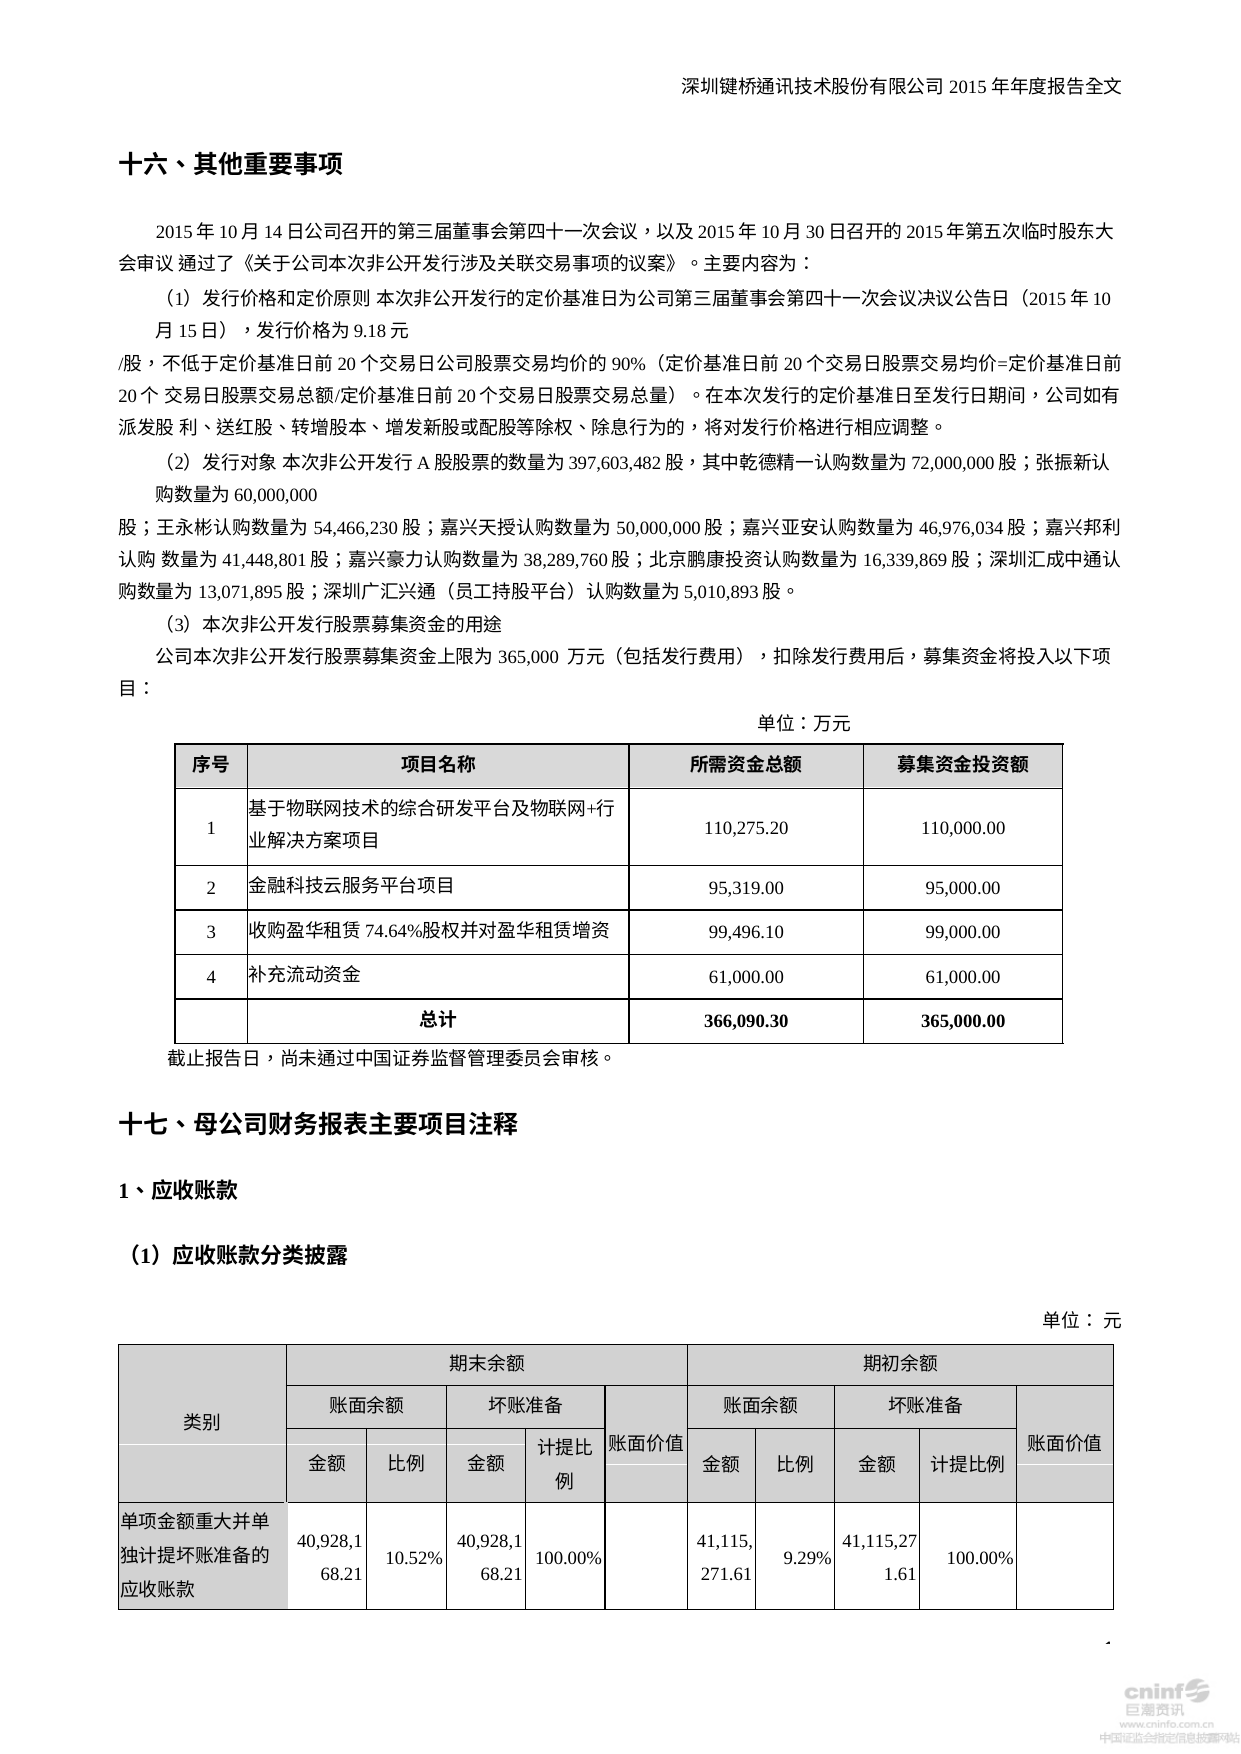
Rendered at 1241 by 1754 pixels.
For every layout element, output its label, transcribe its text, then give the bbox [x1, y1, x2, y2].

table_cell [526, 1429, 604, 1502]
text （2）发行对象 本次非公开发行A股股票的数量为397,603,482股，其中乾德精一认购数量为72,000,000股；张振新认购数量为60,000,000 [156, 449, 1124, 507]
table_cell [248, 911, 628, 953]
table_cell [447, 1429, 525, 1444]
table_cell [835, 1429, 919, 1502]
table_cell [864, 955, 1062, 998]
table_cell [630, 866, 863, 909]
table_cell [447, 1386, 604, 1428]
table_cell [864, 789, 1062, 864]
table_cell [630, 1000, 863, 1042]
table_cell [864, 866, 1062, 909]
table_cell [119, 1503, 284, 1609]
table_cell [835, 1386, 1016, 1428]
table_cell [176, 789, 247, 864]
text 截止报告日，尚未通过中国证券监督管理委员会审核。 [167, 1045, 1124, 1071]
text （1）发行价格和定价原则 本次非公开发行的定价基准日为公司第三届董事会第四十一次会议决议公告日（2015年10月15日），发行价格为9.18元 [156, 285, 1124, 343]
subtitle 1、应收账款 [118, 1175, 1124, 1205]
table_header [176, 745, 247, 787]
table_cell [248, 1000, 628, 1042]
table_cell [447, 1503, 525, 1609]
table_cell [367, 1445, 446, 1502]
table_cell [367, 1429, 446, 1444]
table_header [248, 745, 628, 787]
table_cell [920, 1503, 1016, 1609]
subtitle 十七、母公司财务报表主要项目注释 [118, 1106, 1124, 1140]
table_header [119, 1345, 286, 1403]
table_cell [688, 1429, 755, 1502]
text /股，不低于定价基准日前20个交易日公司股票交易均价的90%（定价基准日前20个交易日股票交易均价=定价基准日前20个 交易日股票交易总额/定价基准日前20个交易日股票交易总量）。在本次发行的定价基准日至发行日期间，公司如有派发股 利、送红股、转增股本、增发新股或配股等除权、除息行为的，将对发行价格进行相应调整。 [118, 350, 1122, 440]
text 单位：万元 [722, 710, 886, 736]
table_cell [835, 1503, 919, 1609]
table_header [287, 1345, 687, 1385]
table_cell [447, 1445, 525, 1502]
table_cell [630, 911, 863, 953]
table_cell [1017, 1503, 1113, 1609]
picture [1099, 1673, 1241, 1754]
text 股；王永彬认购数量为54,466,230股；嘉兴天授认购数量为50,000,000股；嘉兴亚安认购数量为46,976,034股；嘉兴邦利认购 数量为41,448,801股；嘉兴豪力认购数量为38,289,760股；北京鹏康投资认购数量为16,339,869股；深圳汇成中通认购数量为 13,071,895股；深圳广汇兴通（员工持股平台）认购数量为5,010,893股。 [118, 514, 1122, 604]
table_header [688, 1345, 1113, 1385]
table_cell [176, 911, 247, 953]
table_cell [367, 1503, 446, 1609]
text 公司本次非公开发行股票募集资金上限为 365,000 万元（包括发行费用），扣除发行费用后，募集资金将投入以下项 目： [118, 643, 1124, 701]
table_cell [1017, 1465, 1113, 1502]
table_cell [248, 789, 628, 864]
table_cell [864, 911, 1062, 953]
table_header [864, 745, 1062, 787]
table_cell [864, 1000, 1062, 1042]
text 单位： 元 [102, 1307, 1122, 1333]
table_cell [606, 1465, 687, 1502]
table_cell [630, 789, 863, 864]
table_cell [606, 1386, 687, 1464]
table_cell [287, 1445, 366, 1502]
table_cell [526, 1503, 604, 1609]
subtitle （1）应收账款分类披露 [118, 1240, 1124, 1270]
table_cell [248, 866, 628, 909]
text （3）本次非公开发行股票募集资金的用途 [156, 611, 1124, 637]
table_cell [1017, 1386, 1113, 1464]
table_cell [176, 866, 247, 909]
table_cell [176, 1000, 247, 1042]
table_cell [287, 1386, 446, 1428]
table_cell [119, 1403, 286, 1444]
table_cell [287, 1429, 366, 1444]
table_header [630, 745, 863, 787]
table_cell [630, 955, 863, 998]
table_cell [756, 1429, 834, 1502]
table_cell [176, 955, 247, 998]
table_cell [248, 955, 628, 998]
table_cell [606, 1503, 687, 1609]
text 2015年10月14日公司召开的第三届董事会第四十一次会议，以及2015年10月30日召开的2015年第五次临时股东大会审议 通过了《关于公司本次非公开发行涉及关联交易事项的议案》。主要内容为： [118, 218, 1124, 276]
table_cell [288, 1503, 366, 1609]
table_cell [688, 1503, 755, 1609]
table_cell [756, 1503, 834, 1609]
subtitle 十六、其他重要事项 [118, 147, 1240, 181]
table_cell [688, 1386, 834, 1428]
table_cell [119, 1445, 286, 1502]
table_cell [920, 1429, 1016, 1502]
